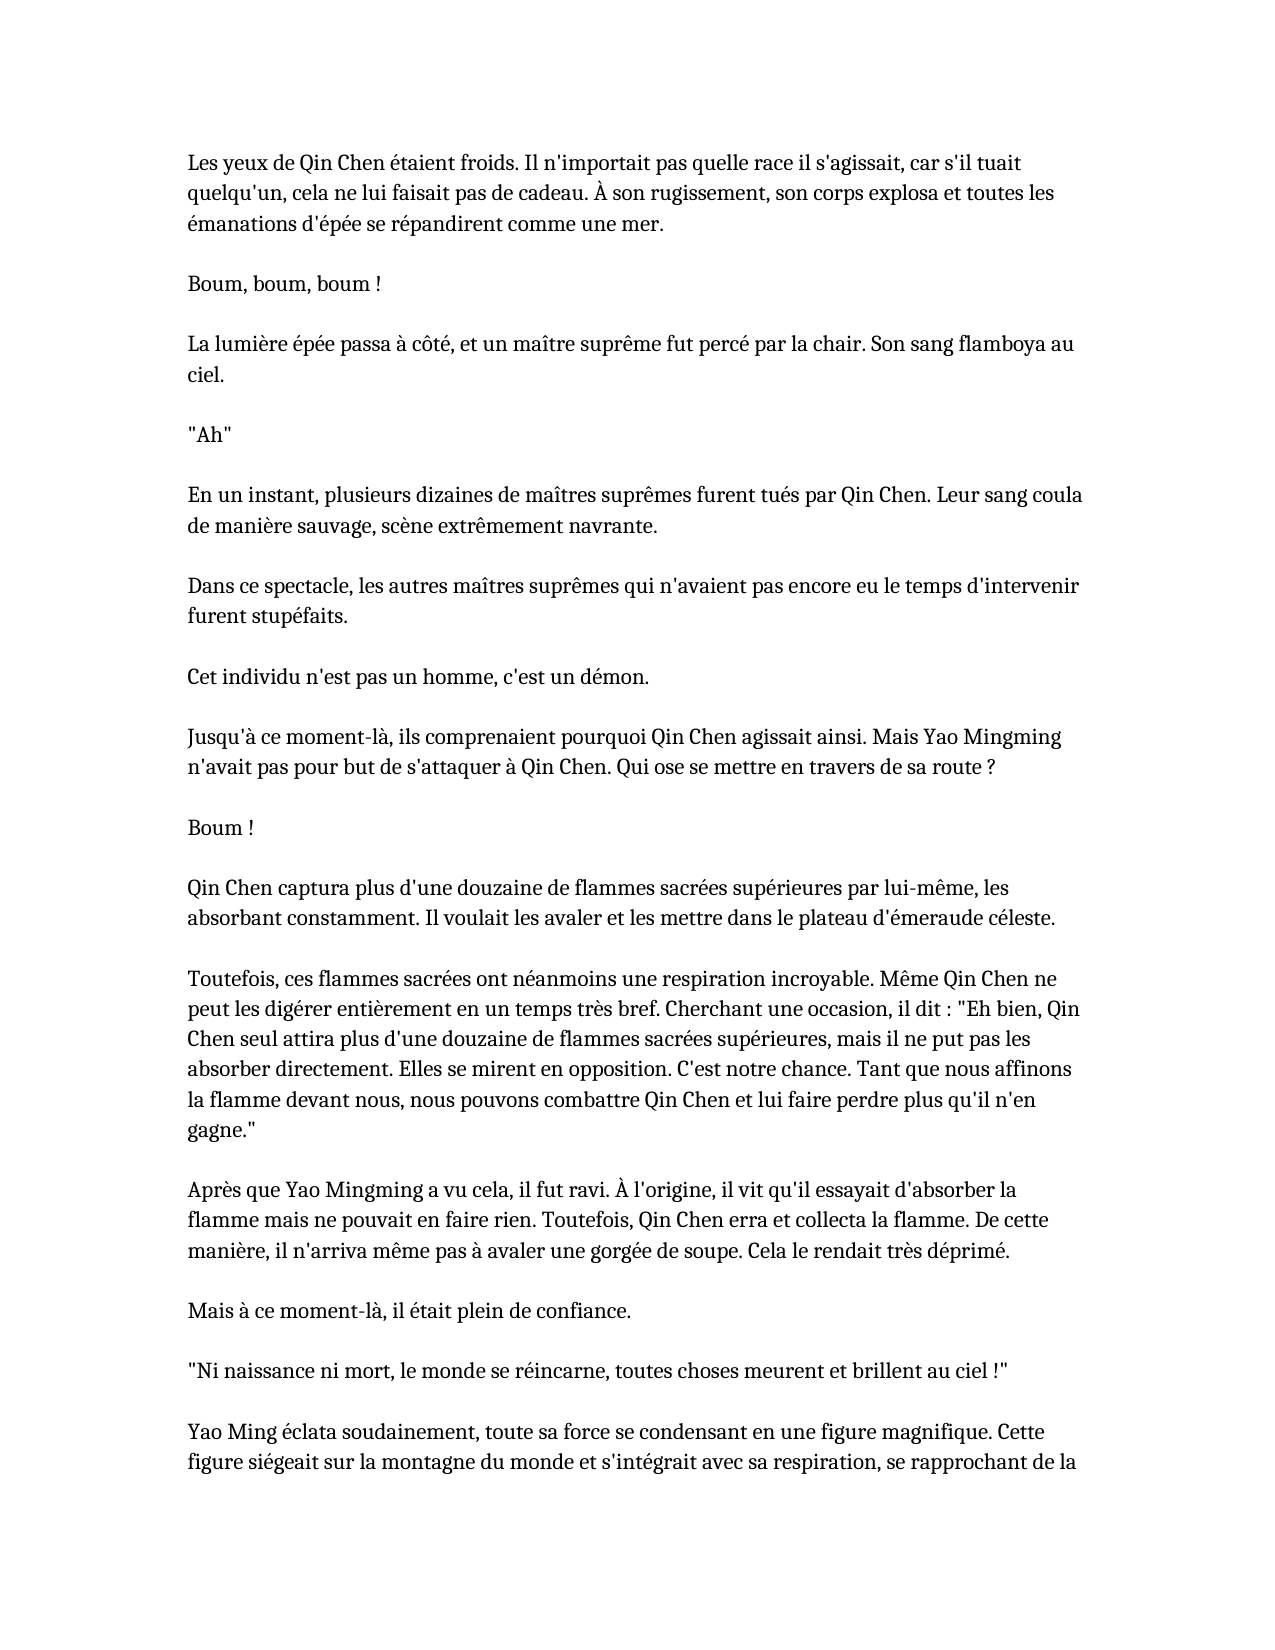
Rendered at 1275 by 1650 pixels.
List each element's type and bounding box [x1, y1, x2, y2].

text [187, 150, 1087, 1475]
